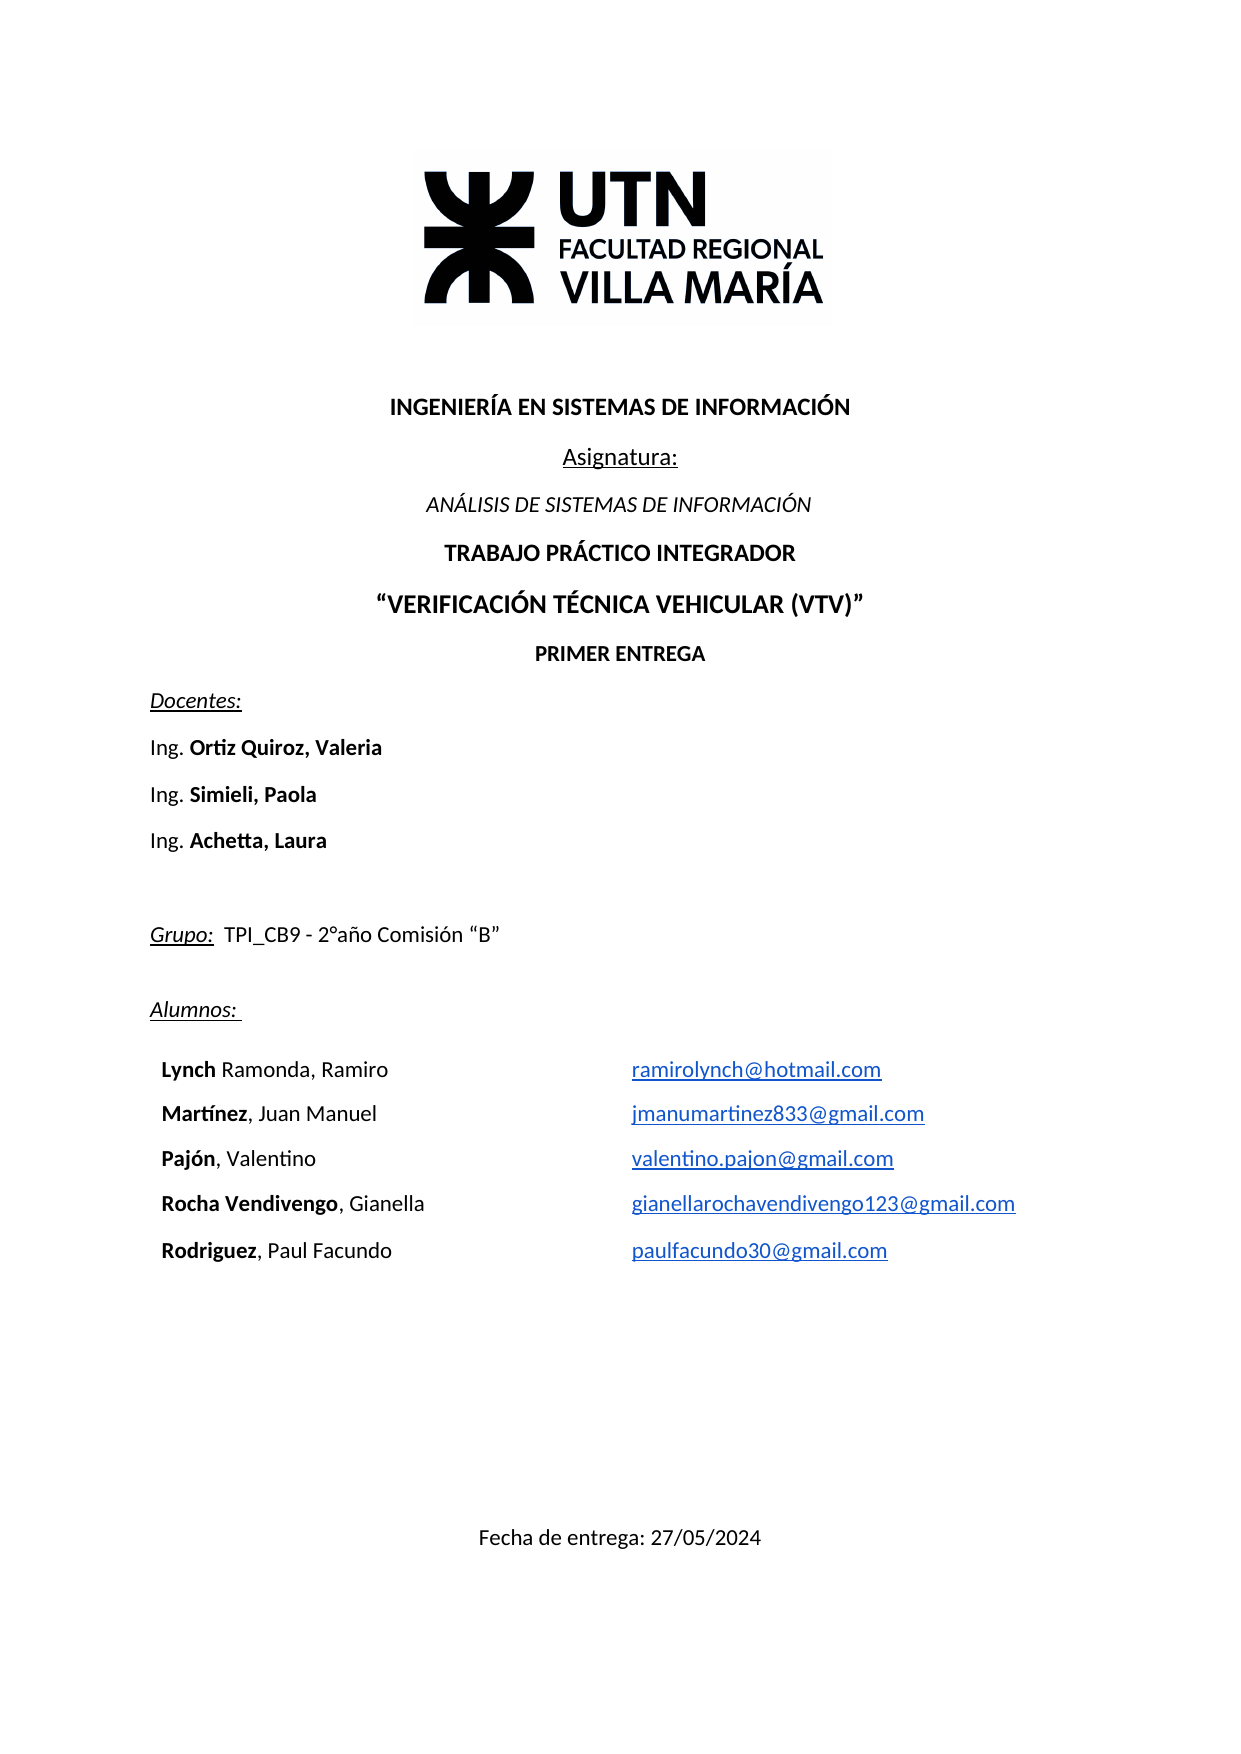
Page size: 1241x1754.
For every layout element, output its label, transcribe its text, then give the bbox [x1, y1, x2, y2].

text Asignatura: [150, 441, 1090, 471]
text Ing. Simieli, Paola [150, 780, 1090, 808]
picture [412, 150, 833, 326]
text Grupo: TPI_CB9 - 2°año Comisión “B” [150, 920, 1090, 977]
text Ing. Achetta, Laura [150, 827, 1090, 854]
table_header Lynch Ramonda, Ramiro Martínez, Juan Manuel Pajón, Valentino Rocha Vendivengo, Gianella Rodriguez, Paul Facundo [152, 1045, 620, 1474]
text Docentes: [150, 686, 1090, 714]
text INGENIERÍA EN SISTEMAS DE INFORMACIÓN [150, 391, 1090, 422]
text TRABAJO PRÁCTICO INTEGRADOR [150, 537, 1090, 568]
text Fecha de entrega: 27/05/2024 [150, 1523, 1090, 1551]
text “VERIFICACIÓN TÉCNICA VEHICULAR (VTV)” [150, 587, 1090, 620]
text Alumnos: [150, 996, 1090, 1023]
text Ing. Ortiz Quiroz, Valeria [150, 733, 1090, 761]
text ANÁLISIS DE SISTEMAS DE INFORMACIÓN [150, 490, 1090, 518]
text PRIMER ENTREGA [150, 639, 1090, 667]
table_header ramirolynch@hotmail.com jmanumartinez833@gmail.com valentino.pajon@gmail.com gianellarochavendivengo123@gmail.com paulfacundo30@gmail.com [622, 1045, 1091, 1474]
